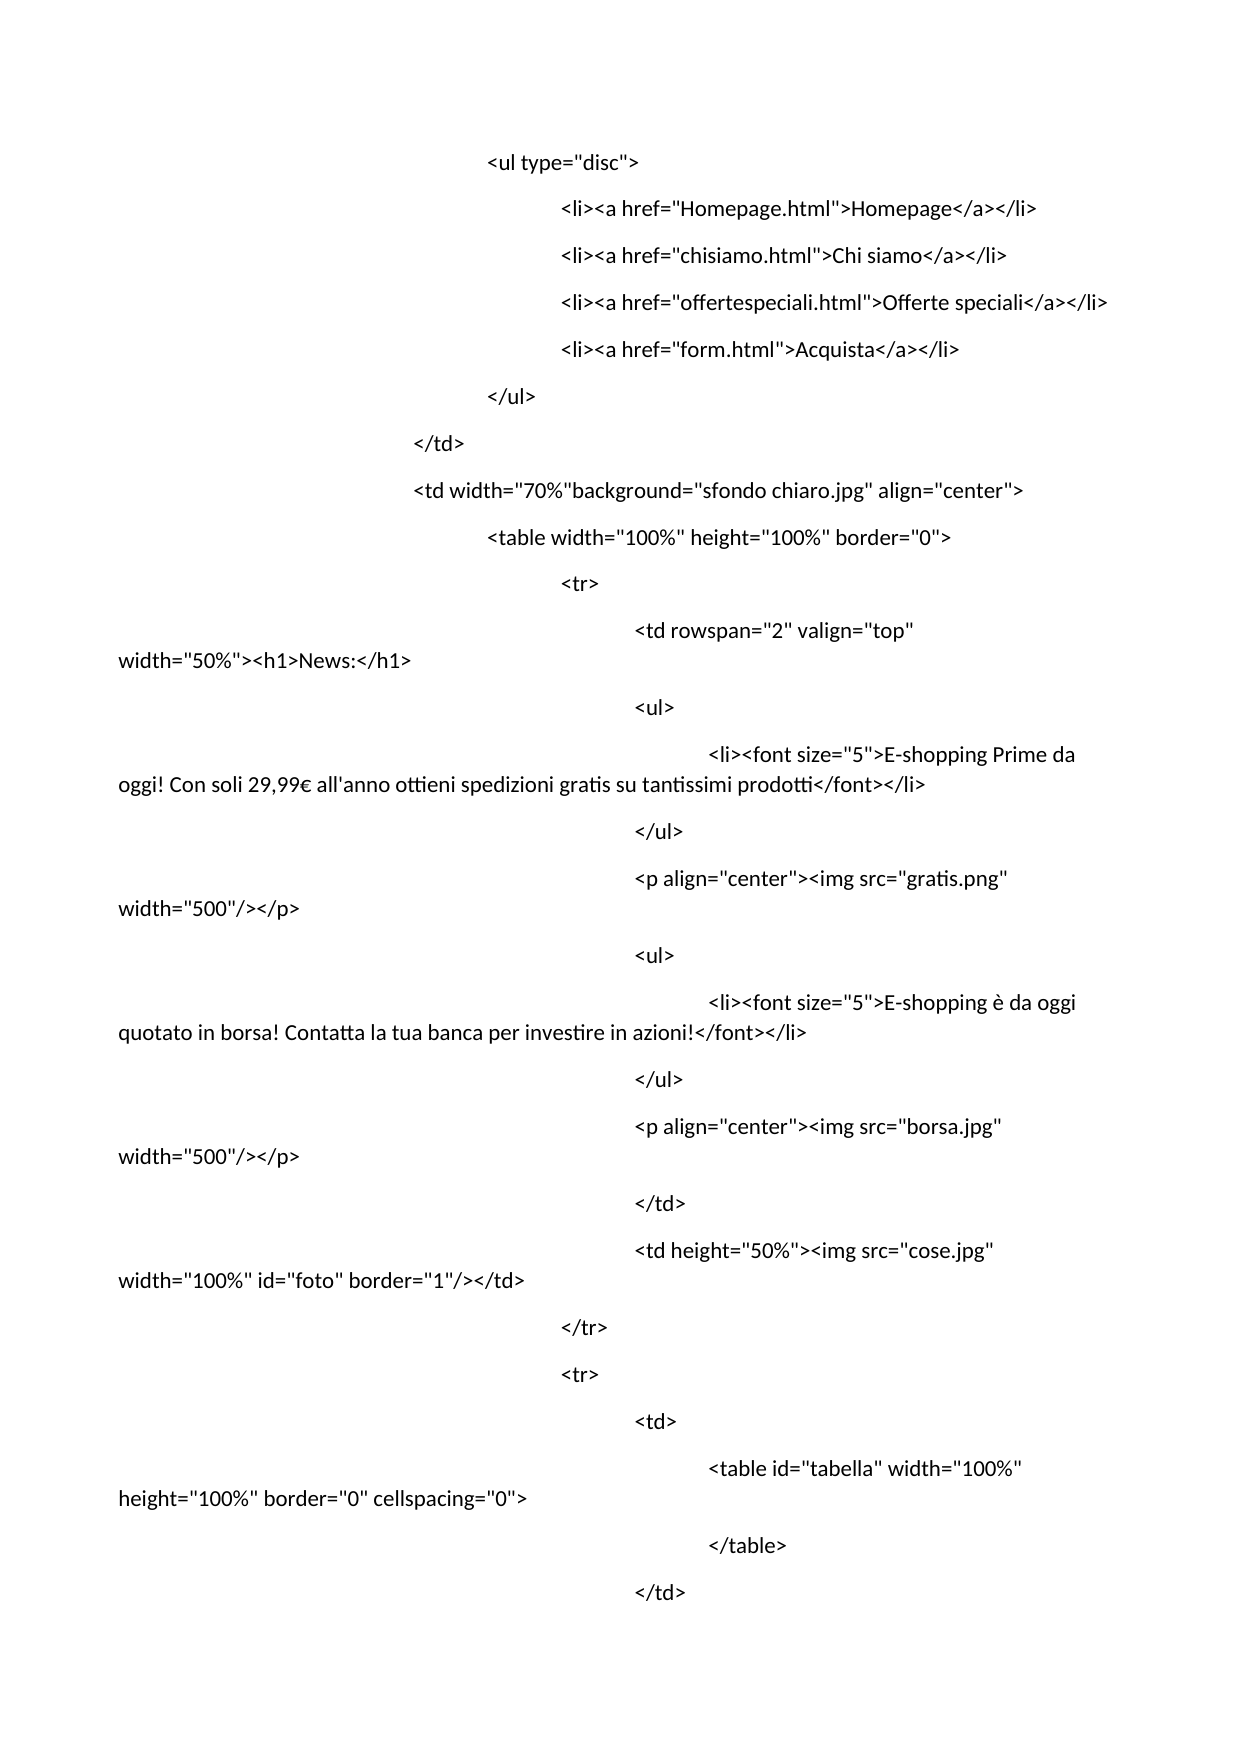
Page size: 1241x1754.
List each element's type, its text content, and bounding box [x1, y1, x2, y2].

text <td width="70%"background="sfondo chiaro.jpg" align="center"> [118, 476, 1122, 504]
text <ul> [118, 693, 1122, 721]
text <p align="center"><img src="borsa.jpg" width="500"/></p> [118, 1112, 1122, 1170]
text <table width="100%" height="100%" border="0"> [118, 523, 1122, 551]
text </ul> [118, 1065, 1122, 1093]
text <li><a href="form.html">Acquista</a></li> [118, 335, 1122, 363]
text </ul> [118, 817, 1122, 845]
text <ul> [118, 941, 1122, 969]
text </td> [118, 1189, 1122, 1217]
text <table id="tabella" width="100%" height="100%" border="0" cellspacing="0"> [118, 1454, 1122, 1512]
text <li><a href="chisiamo.html">Chi siamo</a></li> [118, 241, 1122, 269]
text </td> [118, 1578, 1122, 1606]
text <ul type="disc"> [118, 148, 1122, 176]
text </tr> [118, 1313, 1122, 1341]
text <li><font size="5">E-shopping è da oggi quotato in borsa! Contatta la tua banca per investire in azioni!</font></li> [118, 988, 1122, 1046]
text </td> [118, 429, 1122, 457]
text <tr> [118, 569, 1122, 597]
text <td rowspan="2" valign="top" width="50%"><h1>News:</h1> [118, 616, 1122, 674]
text </table> [118, 1531, 1122, 1559]
text <p align="center"><img src="gratis.png" width="500"/></p> [118, 864, 1122, 922]
text </ul> [118, 382, 1122, 410]
text <tr> [118, 1360, 1122, 1388]
text <td> [118, 1407, 1122, 1435]
text <li><font size="5">E-shopping Prime da oggi! Con soli 29,99€ all'anno ottieni spedizioni gratis su tantissimi prodotti</font></li> [118, 740, 1122, 798]
text <li><a href="Homepage.html">Homepage</a></li> [118, 194, 1122, 222]
text <li><a href="offertespeciali.html">Offerte speciali</a></li> [118, 288, 1122, 316]
text <td height="50%"><img src="cose.jpg" width="100%" id="foto" border="1"/></td> [118, 1236, 1122, 1294]
